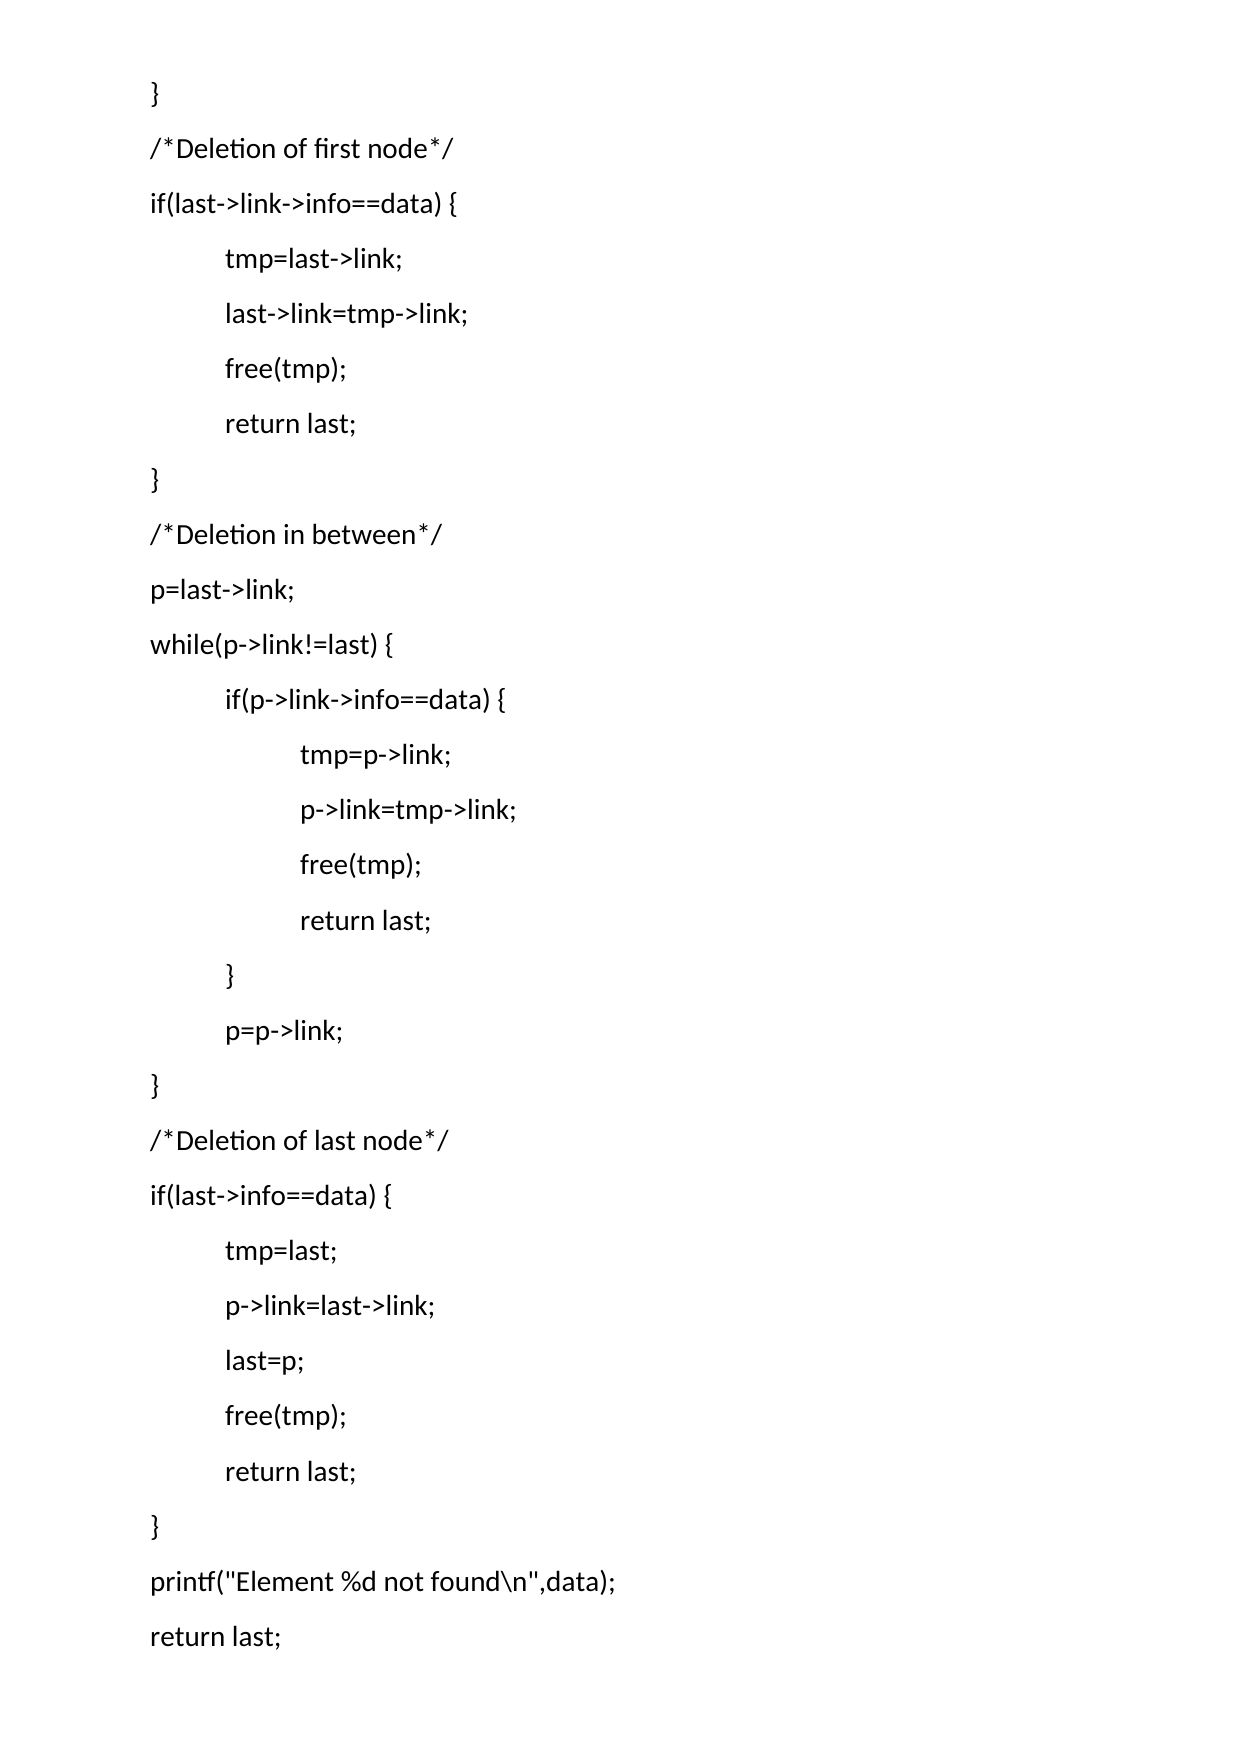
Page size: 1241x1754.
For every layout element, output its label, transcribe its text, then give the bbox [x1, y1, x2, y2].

text p->link=tmp->link; [75, 791, 1165, 827]
text tmp=last->link; [75, 240, 1165, 276]
text if(last->link->info==data) { [75, 185, 1165, 221]
text tmp=last; [75, 1232, 1165, 1268]
text free(tmp); [75, 351, 1165, 386]
text } [75, 75, 1165, 111]
text /*Deletion in between*/ [75, 516, 1165, 551]
text free(tmp); [75, 846, 1165, 882]
text free(tmp); [75, 1397, 1165, 1433]
text last=p; [75, 1342, 1165, 1378]
text last->link=tmp->link; [75, 295, 1165, 331]
text return last; [75, 1618, 1165, 1653]
text tmp=p->link; [75, 736, 1165, 772]
text if(last->info==data) { [75, 1177, 1165, 1213]
text /*Deletion of first node*/ [75, 130, 1165, 166]
text } [75, 957, 1165, 992]
text printf("Element %d not found\n",data); [75, 1563, 1165, 1598]
text while(p->link!=last) { [75, 626, 1165, 662]
text } [75, 461, 1165, 496]
text p->link=last->link; [75, 1287, 1165, 1323]
text } [75, 1508, 1165, 1543]
text return last; [75, 1453, 1165, 1488]
text if(p->link->info==data) { [75, 681, 1165, 717]
text p=p->link; [75, 1012, 1165, 1047]
text return last; [75, 902, 1165, 937]
text p=last->link; [75, 571, 1165, 607]
text /*Deletion of last node*/ [75, 1122, 1165, 1158]
text return last; [75, 406, 1165, 441]
text } [75, 1067, 1165, 1102]
